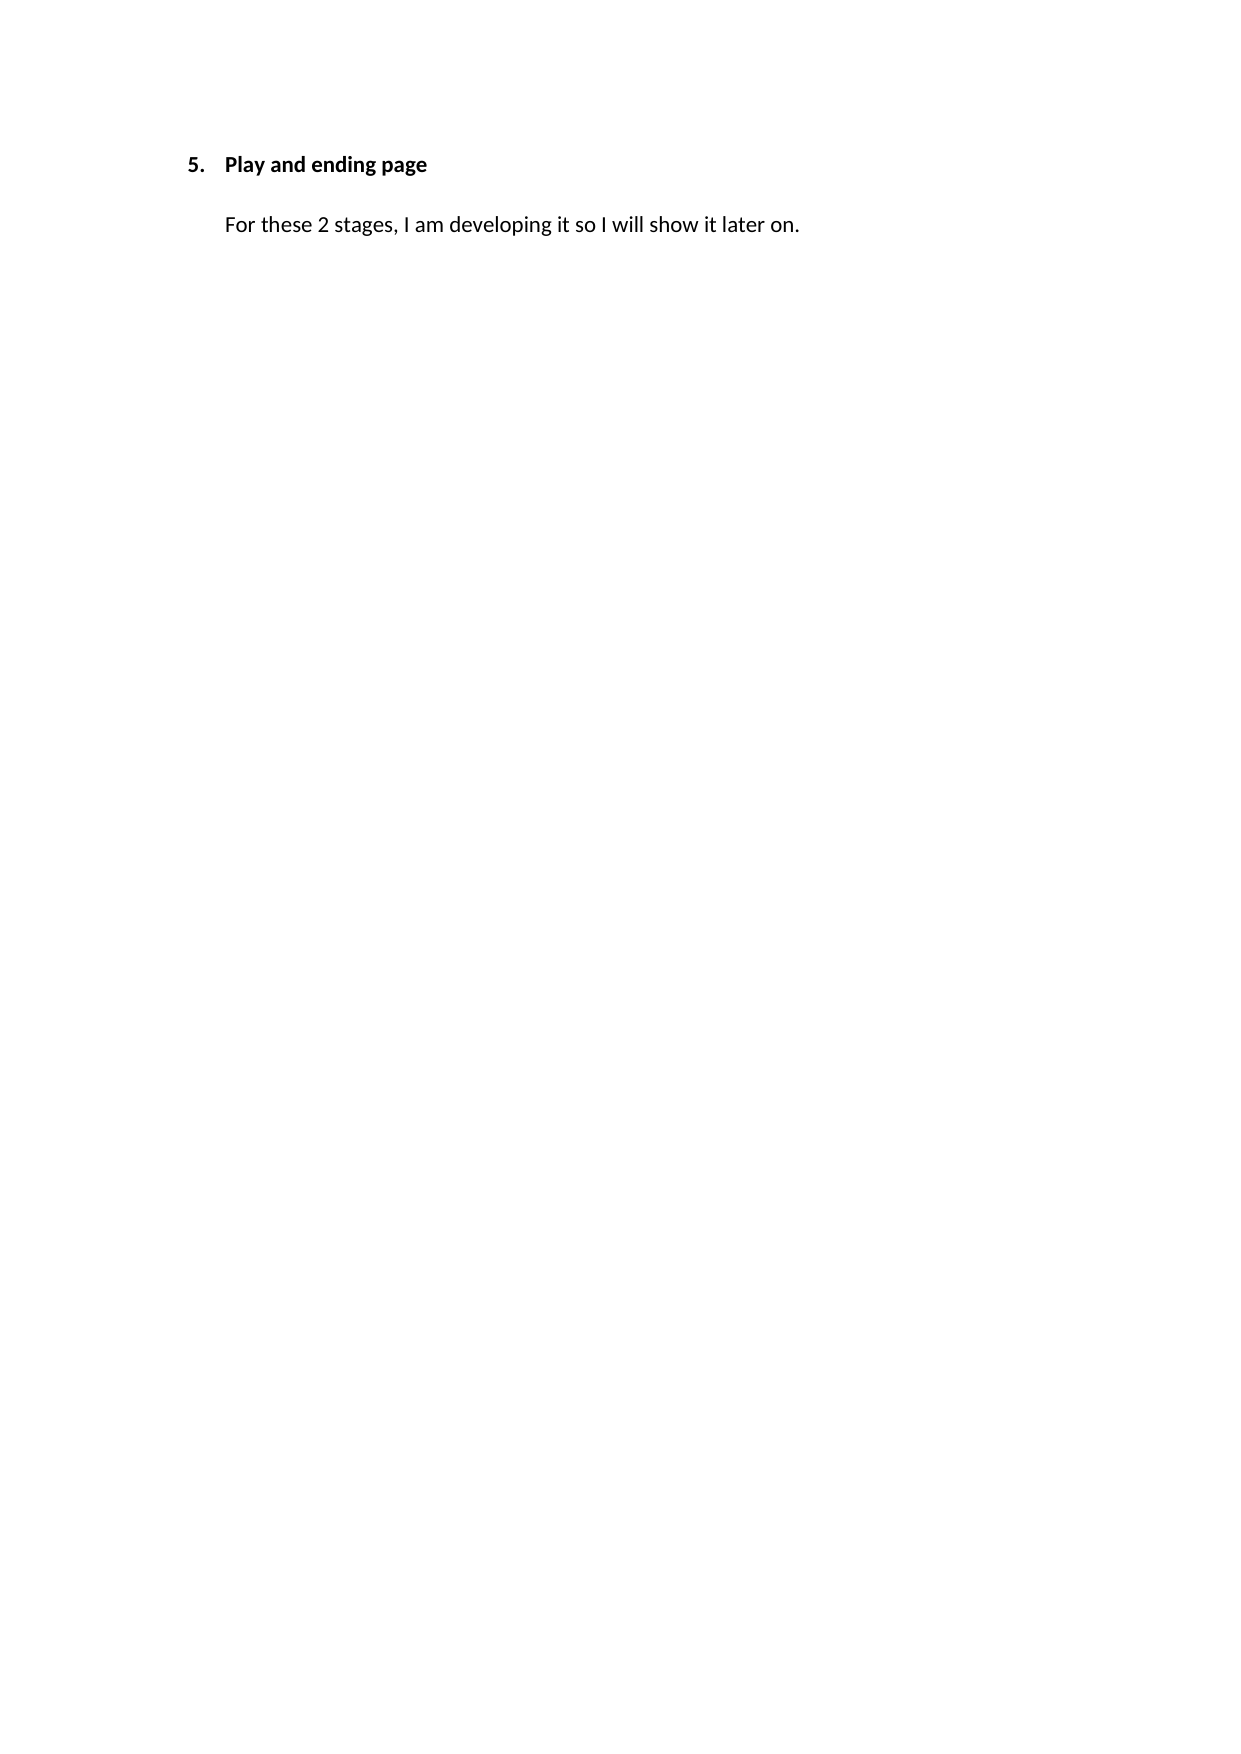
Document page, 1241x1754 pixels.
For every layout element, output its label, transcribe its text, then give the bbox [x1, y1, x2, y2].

list For these 2 stages, I am developing it so I will show it later on. [225, 210, 1090, 238]
list Play and ending page [187, 150, 1090, 178]
